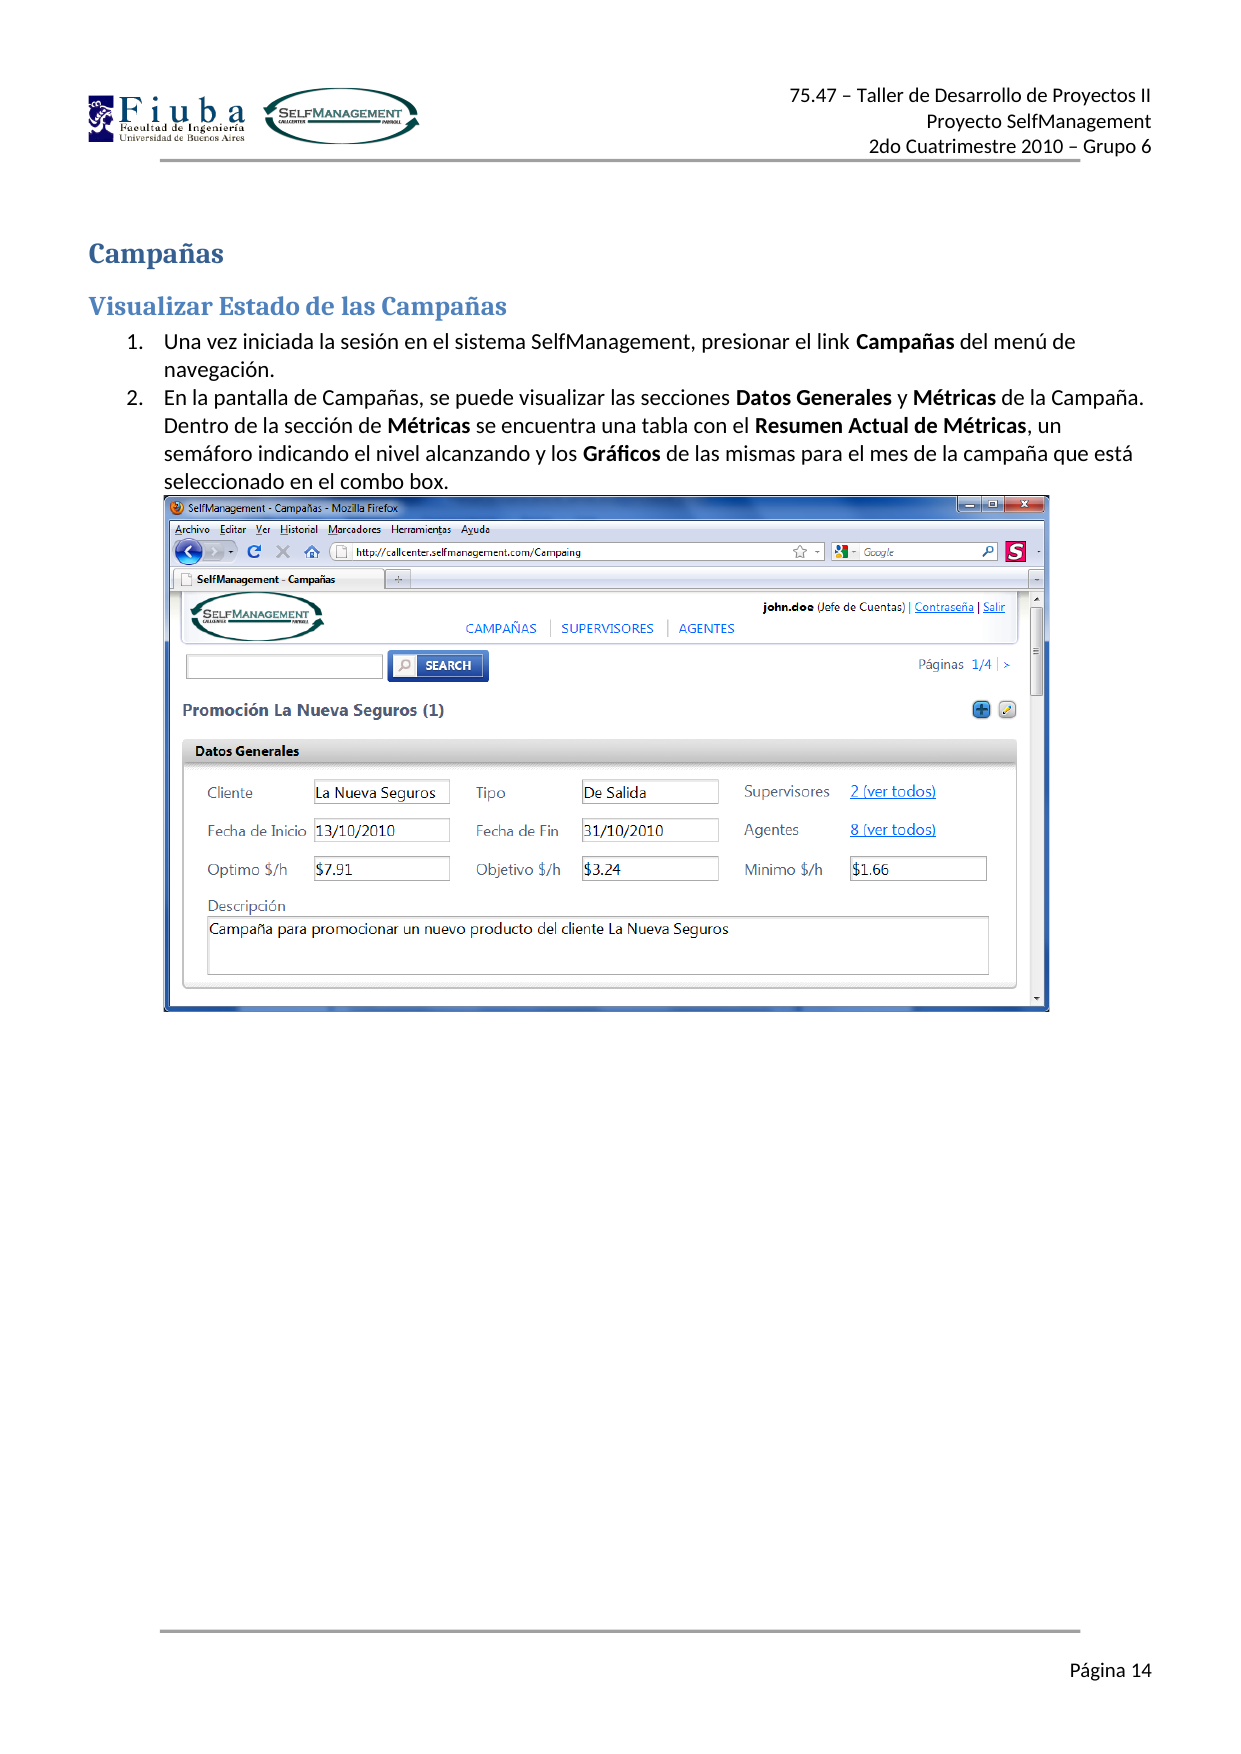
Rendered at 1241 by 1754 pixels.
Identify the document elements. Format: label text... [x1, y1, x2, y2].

subtitle Campañas [89, 237, 1152, 271]
list Una vez iniciada la sesión en el sistema SelfManagement, presionar el link Campañas del menú de navegación. [126, 327, 1152, 383]
picture [163, 495, 1050, 1012]
picture [262, 87, 422, 144]
list En la pantalla de Campañas, se puede visualizar las secciones Datos Generales y Métricas de la Campaña. Dentro de la sección de Métricas se encuentra una tabla con el Resumen Actual de Métricas, un semáforo indicando el nivel alcanzando y los Gráficos de las mismas para el mes de la campaña que está seleccionado en el combo box. [126, 383, 1152, 495]
subtitle Visualizar Estado de las Campañas [89, 291, 1152, 322]
picture [85, 93, 250, 142]
